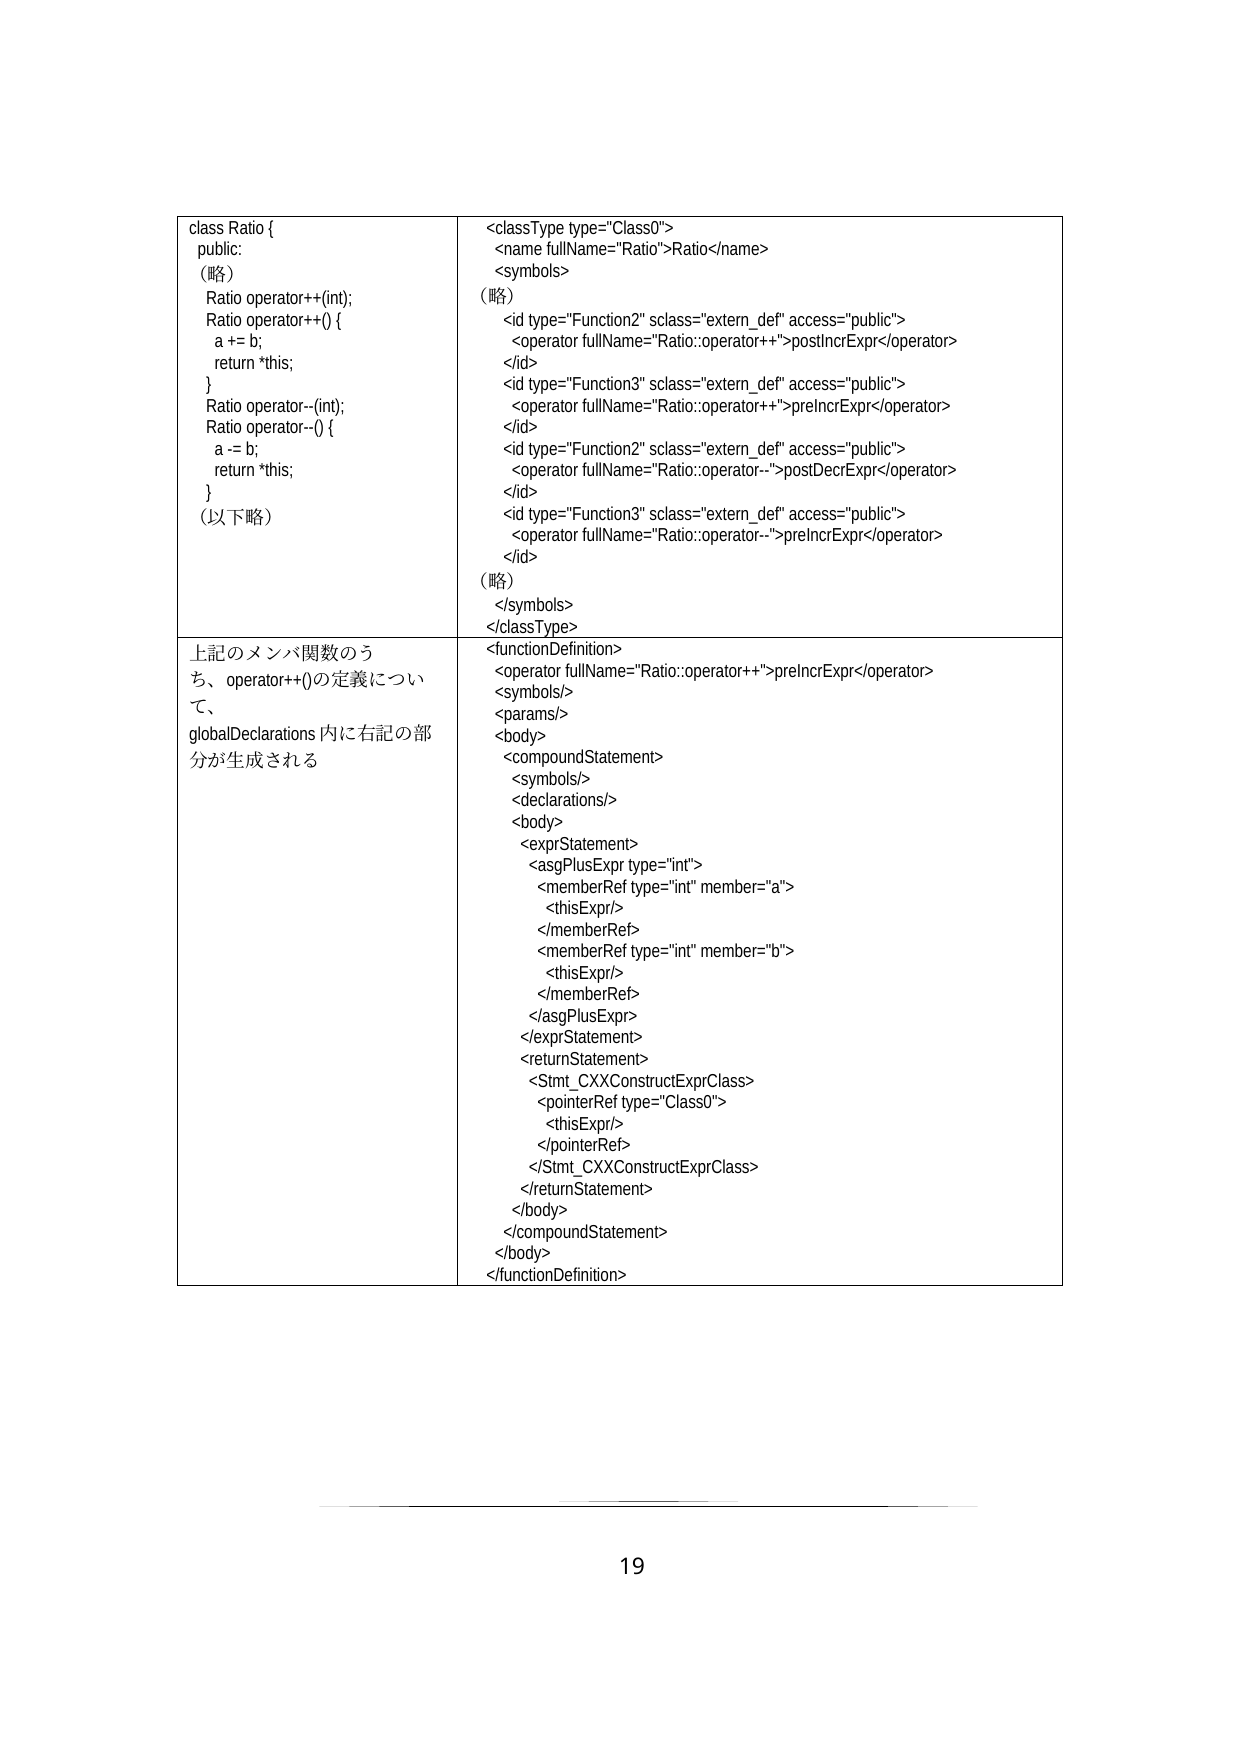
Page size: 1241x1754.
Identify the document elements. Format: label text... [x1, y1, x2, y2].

table_cell 上記のメンバ関数のうち、operator++()の定義について、 globalDeclarations内に右記の部分が生成される [178, 638, 457, 1285]
table_cell <classType type="Class0"> <name fullName="Ratio">Ratio</name> <symbols> （略） <id type="Function2" sclass="extern_def" access="public"> <operator fullName="Ratio::operator++">postIncrExpr</operator> </id> <id type="Function3" sclass="extern_def" access="public"> <operator fullName="Ratio::operator++">preIncrExpr</operator> </id> <id type="Function2" sclass="extern_def" access="public"> <operator fullName="Ratio::operator--">postDecrExpr</operator> </id> <id type="Function3" sclass="extern_def" access="public"> <operator fullName="Ratio::operator--">preIncrExpr</operator> </id> （略） </symbols> </classType> [458, 217, 1062, 637]
table_cell class Ratio { public: （略） Ratio operator++(int); Ratio operator++() { a += b; return *this; } Ratio operator--(int); Ratio operator--() { a -= b; return *this; } （以下略） [178, 217, 457, 637]
table_cell <functionDefinition> <operator fullName="Ratio::operator++">preIncrExpr</operator> <symbols/> <params/> <body> <compoundStatement> <symbols/> <declarations/> <body> <exprStatement> <asgPlusExpr type="int"> <memberRef type="int" member="a"> <thisExpr/> </memberRef> <memberRef type="int" member="b"> <thisExpr/> </memberRef> </asgPlusExpr> </exprStatement> <returnStatement> <Stmt_CXXConstructExprClass> <pointerRef type="Class0"> <thisExpr/> </pointerRef> </Stmt_CXXConstructExprClass> </returnStatement> </body> </compoundStatement> </body> </functionDefinition> [458, 638, 1062, 1285]
